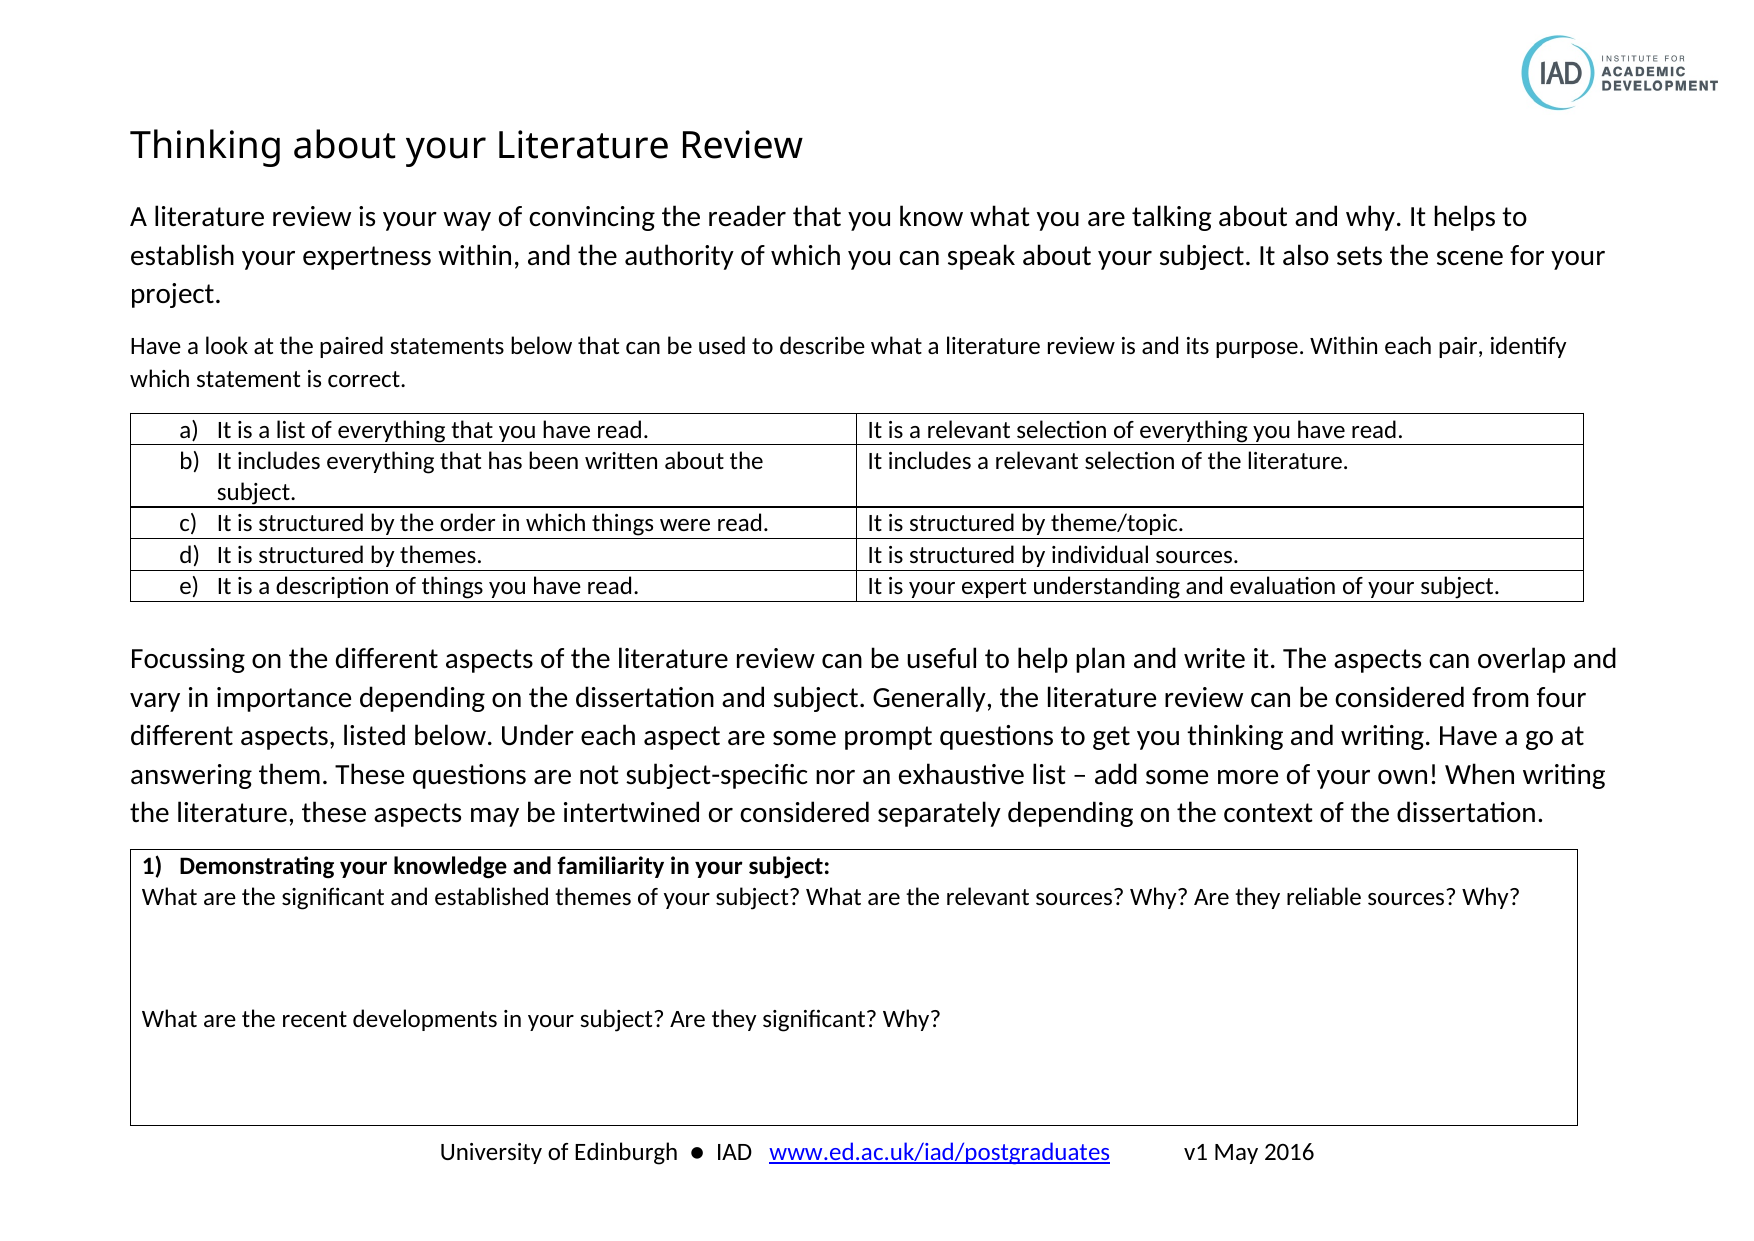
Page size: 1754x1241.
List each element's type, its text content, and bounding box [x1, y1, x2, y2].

table_cell It includes everything that has been written about the subject. [131, 445, 856, 506]
text Have a look at the paired statements below that can be used to describe what a literature review is and its purpose. Within each pair, identify which statement is correct. [130, 330, 1624, 394]
table_cell It is structured by themes. [131, 539, 856, 569]
table_cell It is structured by individual sources. [857, 539, 1583, 569]
table_cell It is structured by theme/topic. [857, 508, 1583, 538]
table_header It is a relevant selection of everything you have read. [857, 414, 1583, 444]
subtitle Thinking about your Literature Review [130, 118, 1624, 169]
text A literature review is your way of convincing the reader that you know what you are talking about and why. It helps to establish your expertness within, and the authority of which you can speak about your subject. It also sets the scene for your project. [130, 198, 1624, 311]
picture [1518, 26, 1719, 114]
table_cell It is a description of things you have read. [131, 571, 856, 601]
table_cell It is structured by the order in which things were read. [131, 508, 856, 538]
table_cell It includes a relevant selection of the literature. [857, 445, 1583, 506]
table_header It is a list of everything that you have read. [131, 414, 856, 444]
text Focussing on the different aspects of the literature review can be useful to help plan and write it. The aspects can overlap and vary in importance depending on the dissertation and subject. Generally, the literature review can be considered from four different aspects, listed below. Under each aspect are some prompt questions to get you thinking and writing. Have a go at answering them. These questions are not subject-specific nor an exhaustive list – add some more of your own! When writing the literature, these aspects may be intertwined or considered separately depending on the context of the dissertation. [130, 641, 1624, 830]
table_cell It is your expert understanding and evaluation of your subject. [857, 571, 1583, 601]
